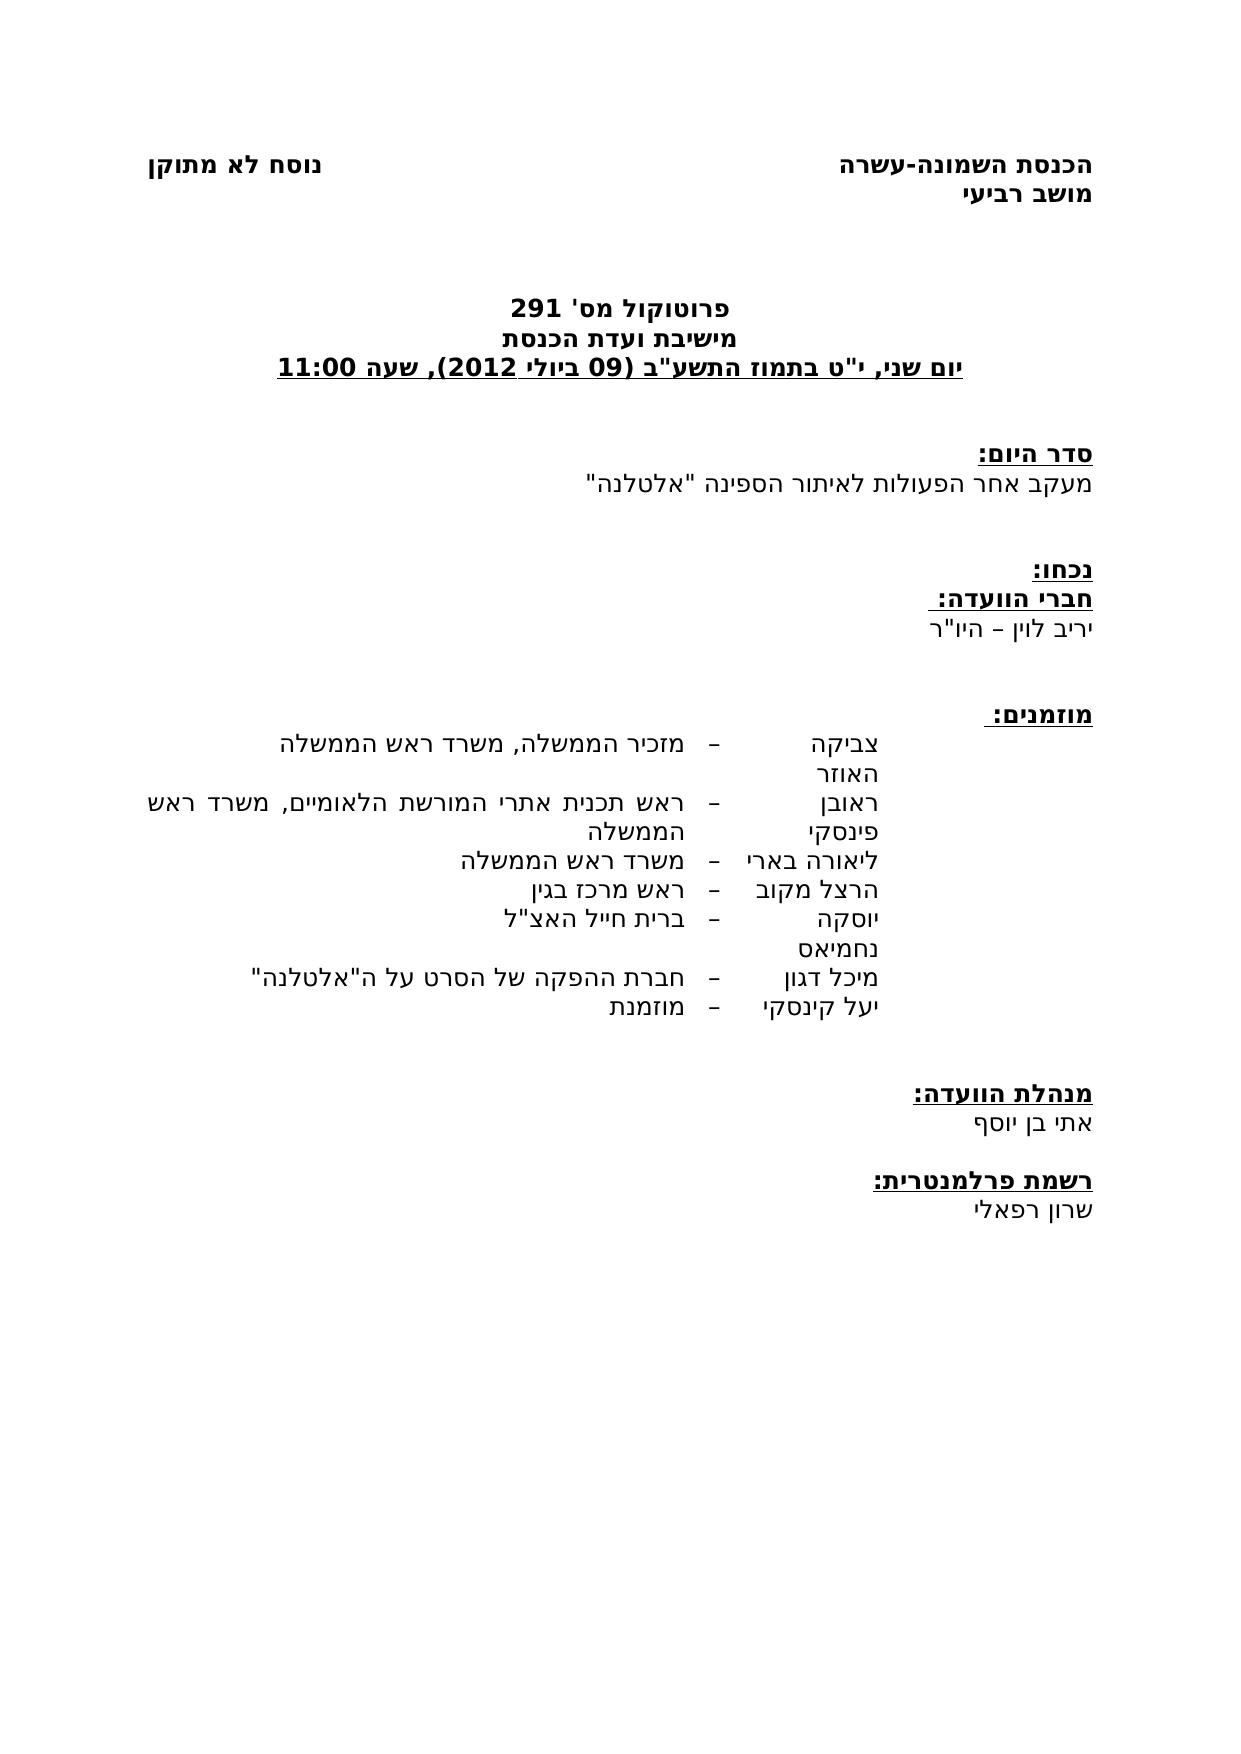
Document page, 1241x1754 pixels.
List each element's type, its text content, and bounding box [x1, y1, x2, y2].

table_cell ראש תכנית אתרי המורשת הלאומיים, משרד ראש הממשלה [136, 788, 697, 846]
text נכחו: [147, 555, 1093, 584]
text יריב לוין – היו"ר [147, 614, 1093, 643]
text סדר היום: [147, 439, 1093, 469]
text רשמת פרלמנטרית: [147, 1166, 1093, 1195]
table_cell – [697, 905, 732, 963]
table_cell – [697, 788, 732, 846]
table_cell יוסקה נחמיאס [732, 905, 890, 963]
text אתי בן יוסף [147, 1108, 1093, 1137]
text חברי הוועדה: [147, 584, 1093, 614]
table_cell חברת ההפקה של הסרט על ה"אלטלנה" [136, 963, 697, 992]
table_cell ברית חייל האצ"ל [136, 905, 697, 963]
text יום שני, י"ט בתמוז התשע"ב (09 ביולי 2012), שעה 11:00 [147, 353, 1093, 382]
table_cell יעל קינסקי [732, 992, 890, 1021]
text מנהלת הוועדה: [147, 1079, 1093, 1108]
text מושב רביעי [147, 179, 1093, 208]
text מעקב אחר הפעולות לאיתור הספינה "אלטלנה" [147, 469, 1093, 498]
table_cell משרד ראש הממשלה [136, 846, 697, 875]
text מישיבת ועדת הכנסת [147, 324, 1093, 353]
table_cell מוזמנת [136, 992, 697, 1021]
table_cell ראובן פינסקי [732, 788, 890, 846]
table_cell – [697, 963, 732, 992]
text נוסח לא מתוקן [147, 150, 583, 179]
text פרוטוקול מס' 291 [147, 294, 1093, 324]
text הכנסת השמונה-עשרה [657, 150, 1093, 179]
table_header – [697, 730, 732, 788]
table_header מזכיר הממשלה, משרד ראש הממשלה [136, 730, 697, 788]
table_cell – [697, 846, 732, 875]
text שרון רפאלי [147, 1195, 1093, 1224]
table_cell מיכל דגון [732, 963, 890, 992]
table_cell הרצל מקוב [732, 875, 890, 904]
table_cell ליאורה בארי [732, 846, 890, 875]
table_header צביקה האוזר [732, 730, 890, 788]
table_cell – [697, 875, 732, 904]
table_cell ראש מרכז בגין [136, 875, 697, 904]
table_cell – [697, 992, 732, 1021]
text מוזמנים: [147, 700, 1093, 729]
